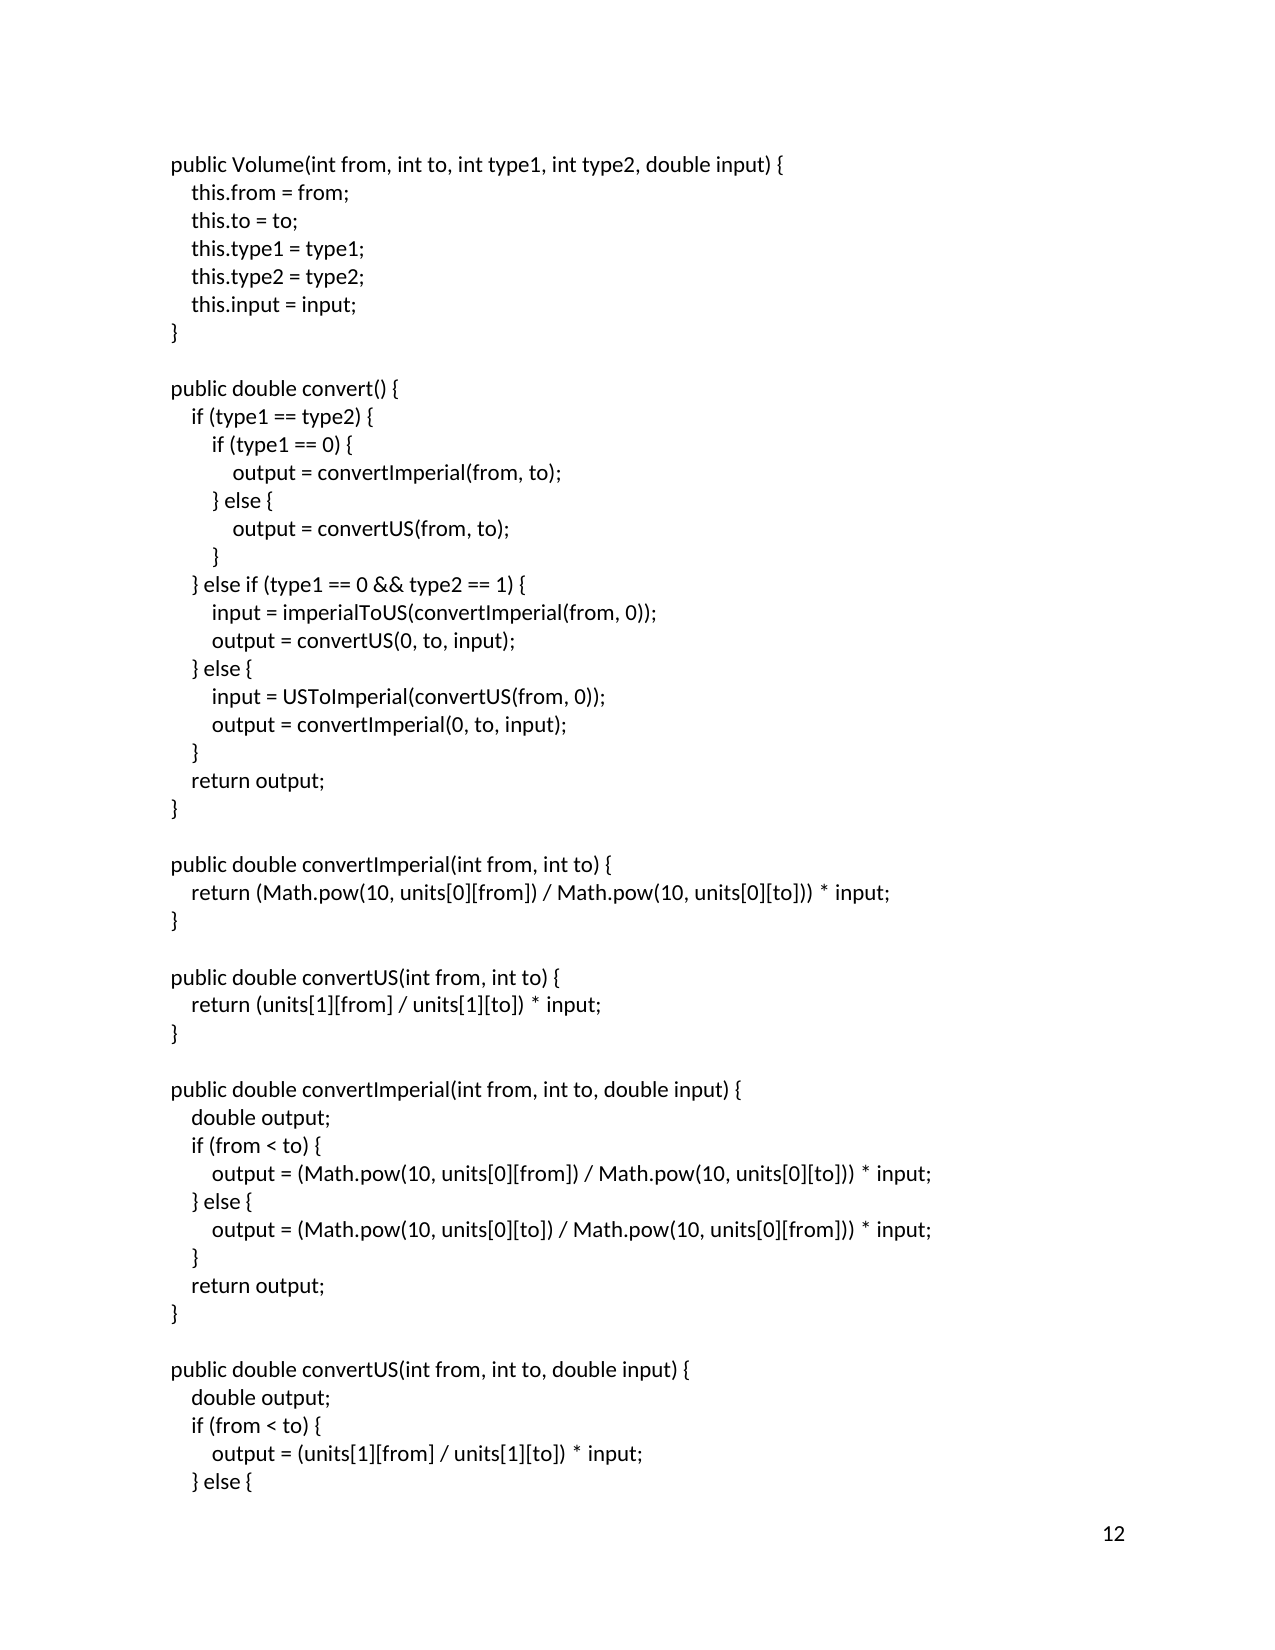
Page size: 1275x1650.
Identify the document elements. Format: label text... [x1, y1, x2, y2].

text return (Math.pow(10, units[0][from]) / Math.pow(10, units[0][to])) * input; [150, 878, 1125, 907]
text } [150, 318, 1125, 346]
text this.from = from; [150, 178, 1125, 206]
text this.to = to; [150, 206, 1125, 234]
text } [150, 1299, 1125, 1327]
text this.type2 = type2; [150, 262, 1125, 290]
text } else { [150, 1187, 1125, 1215]
text } [150, 907, 1125, 934]
text public double convertUS(int from, int to) { [150, 963, 1125, 991]
text } else { [150, 486, 1125, 514]
text if (type1 == type2) { [150, 402, 1125, 430]
text public double convertImperial(int from, int to) { [150, 851, 1125, 878]
text return output; [150, 1271, 1125, 1299]
text double output; [150, 1103, 1125, 1131]
text } else if (type1 == 0 && type2 == 1) { [150, 570, 1125, 598]
text output = convertImperial(0, to, input); [150, 710, 1125, 738]
text if (from < to) { [150, 1131, 1125, 1159]
text output = (Math.pow(10, units[0][from]) / Math.pow(10, units[0][to])) * input; [150, 1159, 1125, 1187]
text public double convertUS(int from, int to, double input) { [150, 1355, 1125, 1383]
text } [150, 738, 1125, 766]
text output = (units[1][from] / units[1][to]) * input; [150, 1439, 1125, 1467]
text } else { [150, 654, 1125, 682]
text if (type1 == 0) { [150, 430, 1125, 458]
text public Volume(int from, int to, int type1, int type2, double input) { [150, 150, 1125, 178]
text } [150, 542, 1125, 570]
text } else { [150, 1467, 1125, 1495]
text output = convertUS(0, to, input); [150, 626, 1125, 654]
text return (units[1][from] / units[1][to]) * input; [150, 991, 1125, 1019]
text input = imperialToUS(convertImperial(from, 0)); [150, 598, 1125, 626]
text this.type1 = type1; [150, 234, 1125, 262]
text } [150, 1019, 1125, 1047]
text double output; [150, 1383, 1125, 1411]
text public double convertImperial(int from, int to, double input) { [150, 1075, 1125, 1103]
text output = (Math.pow(10, units[0][to]) / Math.pow(10, units[0][from])) * input; [150, 1215, 1125, 1243]
text } [150, 794, 1125, 822]
text output = convertImperial(from, to); [150, 458, 1125, 486]
text input = USToImperial(convertUS(from, 0)); [150, 682, 1125, 710]
text output = convertUS(from, to); [150, 514, 1125, 542]
text public double convert() { [150, 374, 1125, 402]
text } [150, 1243, 1125, 1271]
text return output; [150, 766, 1125, 794]
text this.input = input; [150, 290, 1125, 318]
text if (from < to) { [150, 1411, 1125, 1439]
